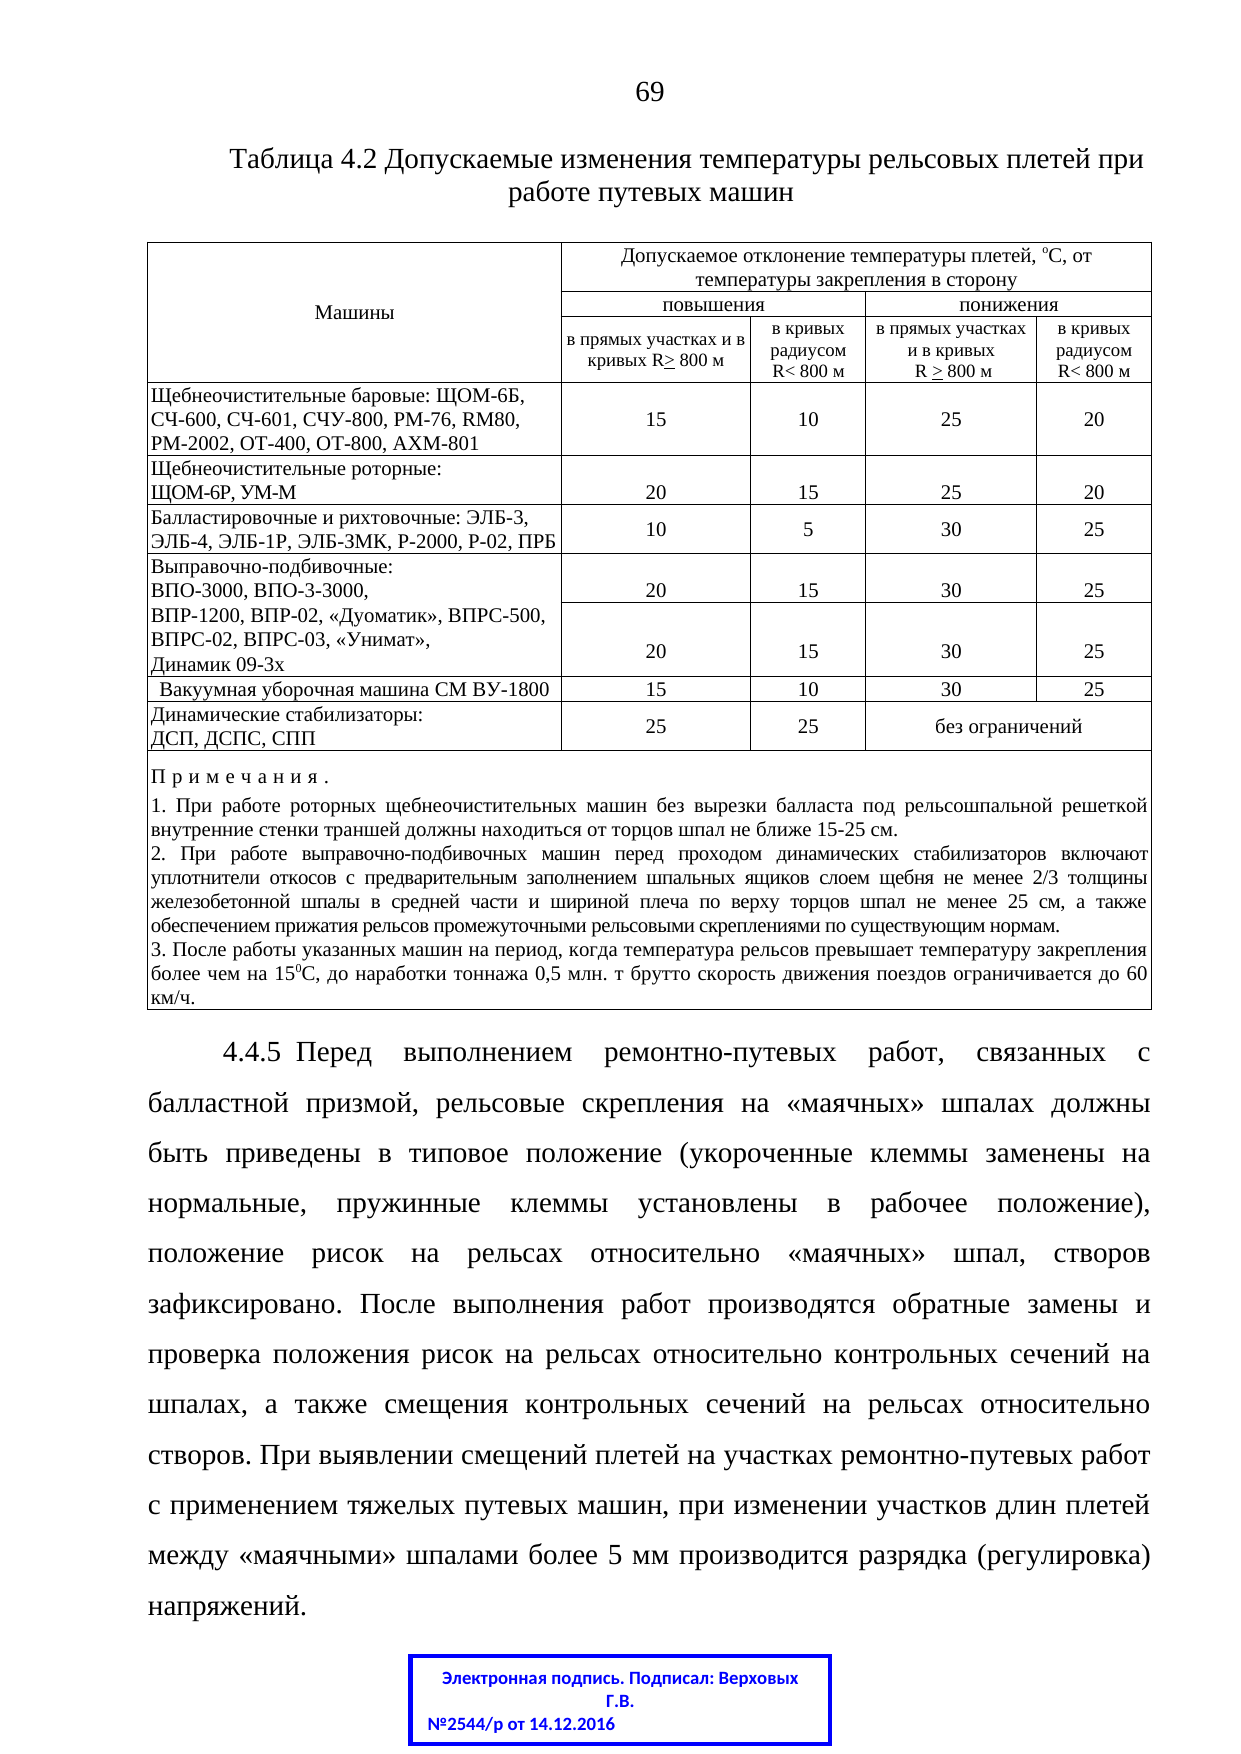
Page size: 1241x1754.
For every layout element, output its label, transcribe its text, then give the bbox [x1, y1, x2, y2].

table_cell Примечания. 1. При работе роторных щебнеочистительных машин без вырезки балласта под рельсошпальной решеткой внутренние стенки траншей должны находиться от торцов шпал не ближе 15-25 см. 2. При работе выправочно-подбивочных машин перед проходом динамических стабилизаторов включают уплотнители откосов с предварительным заполнением шпальных ящиков слоем щебня не менее 2/3 толщины железобетонной шпалы в средней части и шириной плеча по верху торцов шпал не менее 25 см, а также обеспечением прижатия рельсов промежуточными рельсовыми скреплениями по существующим нормам. 3. После работы указанных машин на период, когда температура рельсов превышает температуру закрепления более чем на 150С, до наработки тоннажа 0,5 млн. т брутто скорость движения поездов ограничивается до 60 км/ч. [148, 751, 1151, 1009]
table_cell 20 [562, 480, 750, 504]
table_cell понижения [866, 292, 1151, 316]
table_cell 15 [562, 383, 750, 455]
text Таблица 4.2 Допускаемые изменения температуры рельсовых плетей при работе путевых машин [150, 141, 1152, 208]
table_cell Щебнеочистительные баровые: ЩОМ-6Б, СЧ-600, СЧ-601, СЧУ-800, РМ-76, RM80, РМ-2002, ОТ-400, ОТ-800, АХМ-801 [148, 383, 561, 455]
table_cell ЩОМ-6Р, УМ-М [148, 480, 561, 504]
table_cell 10 [751, 677, 865, 701]
table_cell Выправочно-подбивочные: ВПО-3000, ВПО-3-3000, [148, 554, 561, 602]
table_cell 15 [562, 677, 750, 701]
table_cell 25 [866, 383, 1036, 455]
table_cell Балластировочные и рихтовочные: ЭЛБ-3, ЭЛБ-4, ЭЛБ-1Р, ЭЛБ-ЗМК, Р-2000, Р-02, ПРБ [148, 505, 561, 553]
table_cell в кривых радиусом R< 800 м [751, 317, 865, 382]
table_cell 30 [866, 505, 1036, 553]
table_cell 25 [1037, 554, 1151, 602]
table_cell Вакуумная уборочная машина СМ ВУ-1800 [148, 677, 561, 701]
table_cell в прямых участках и в кривых R > 800 м [866, 317, 1036, 382]
table_cell 20 [562, 603, 750, 676]
table_cell 20 [562, 554, 750, 602]
table_cell [751, 456, 865, 480]
table_cell в кривых радиусом R< 800 м [1037, 317, 1151, 382]
table_cell 30 [866, 603, 1036, 676]
table_cell 10 [751, 383, 865, 455]
table_cell 25 [562, 702, 750, 750]
table_cell 15 [751, 554, 865, 602]
table_cell 25 [866, 480, 1036, 504]
table_cell 25 [1037, 677, 1151, 701]
table_cell [866, 456, 1036, 480]
table_cell 25 [1037, 505, 1151, 553]
table_cell 25 [751, 702, 865, 750]
table_cell Динамические стабилизаторы: ДСП, ДСПС, СПП [148, 702, 561, 750]
table_cell 30 [866, 554, 1036, 602]
table_cell в прямых участках и в кривых R> 800 м [562, 317, 750, 382]
table_cell 10 [562, 505, 750, 553]
table_cell 25 [1037, 603, 1151, 676]
table_cell [562, 456, 750, 480]
table_cell 15 [751, 603, 865, 676]
text 4.4.5 Перед выполнением ремонтно-путевых работ, связанных с балластной призмой, рельсовые скрепления на «маячных» шпалах должны быть приведены в типовое положение (укороченные клеммы заменены на нормальные, пружинные клеммы установлены в рабочее положение), положение рисок на рельсах относительно «маячных» шпал, створов зафиксировано. После выполнения работ производятся обратные замены и проверка положения рисок на рельсах относительно контрольных сечений на шпалах, а также смещения контрольных сечений на рельсах относительно створов. При выявлении смещений плетей на участках ремонтно-путевых работ с применением тяжелых путевых машин, при изменении участков длин плетей между «маячными» шпалами более 5 мм производится разрядка (регулировка) напряжений. [148, 1034, 1152, 1621]
table_cell без ограничений [866, 702, 1151, 750]
table_cell ВПР-1200, ВПР-02, «Дуоматик», ВПРС-500, ВПРС-02, ВПРС-03, «Унимат», Динамик 09-3х [148, 602, 561, 676]
table_cell Щебнеочистительные роторные: [148, 456, 561, 480]
table_cell [1037, 456, 1151, 480]
table_cell 30 [866, 677, 1036, 701]
table_cell 20 [1037, 480, 1151, 504]
table_cell повышения [562, 292, 865, 316]
table_cell 15 [751, 480, 865, 504]
table_header Машины [148, 243, 561, 382]
table_cell 20 [1037, 383, 1151, 455]
table_header Допускаемое отклонение температуры плетей, оС, от температуры закрепления в сторону [562, 243, 1151, 291]
table_cell 5 [751, 505, 865, 553]
